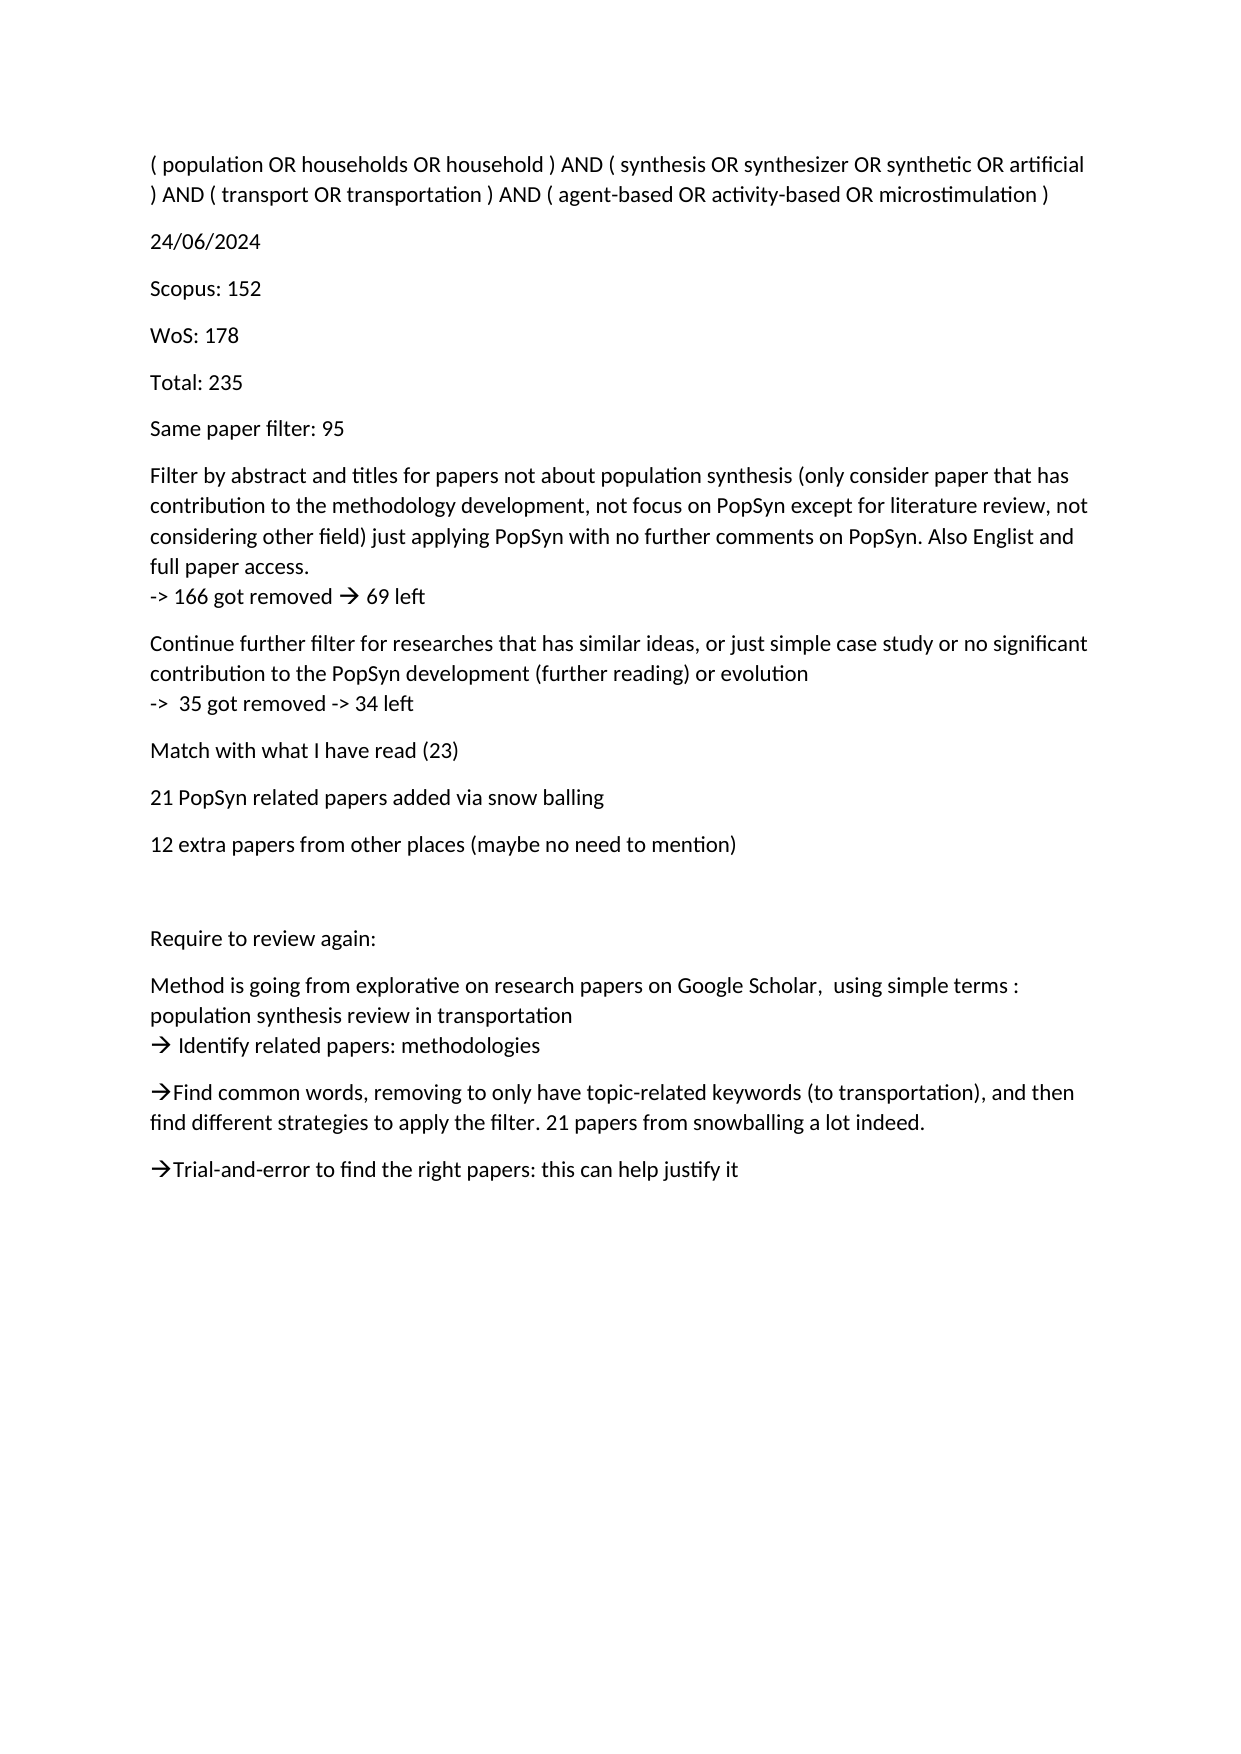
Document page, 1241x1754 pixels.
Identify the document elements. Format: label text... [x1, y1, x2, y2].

text Filter by abstract and titles for papers not about population synthesis (only consider paper that has contribution to the methodology development, not focus on PopSyn except for literature review, not considering other field) just applying PopSyn with no further comments on PopSyn. Also Englist and full paper access. -> 166 got removed 69 left [150, 461, 1090, 610]
text Trial-and-error to find the right papers: this can help justify it [150, 1155, 1090, 1183]
text Scopus: 152 [150, 274, 1090, 302]
text Match with what I have read (23) [150, 736, 1090, 764]
text Continue further filter for researches that has similar ideas, or just simple case study or no significant contribution to the PopSyn development (further reading) or evolution -> 35 got removed -> 34 left [150, 629, 1090, 718]
text ( population OR households OR household ) AND ( synthesis OR synthesizer OR synthetic OR artificial ) AND ( transport OR transportation ) AND ( agent-based OR activity-based OR microstimulation ) [150, 150, 1090, 208]
text Same paper filter: 95 [150, 414, 1090, 443]
text 21 PopSyn related papers added via snow balling [150, 783, 1090, 811]
text Method is going from explorative on research papers on Google Scholar, using simple terms : population synthesis review in transportation Identify related papers: methodologies [150, 971, 1090, 1059]
text 24/06/2024 [150, 227, 1090, 255]
text 12 extra papers from other places (maybe no need to mention) [150, 830, 1090, 858]
text Require to review again: [150, 924, 1090, 952]
text WoS: 178 [150, 321, 1090, 349]
text Find common words, removing to only have topic-related keywords (to transportation), and then find different strategies to apply the filter. 21 papers from snowballing a lot indeed. [150, 1078, 1090, 1136]
text Total: 235 [150, 368, 1090, 396]
